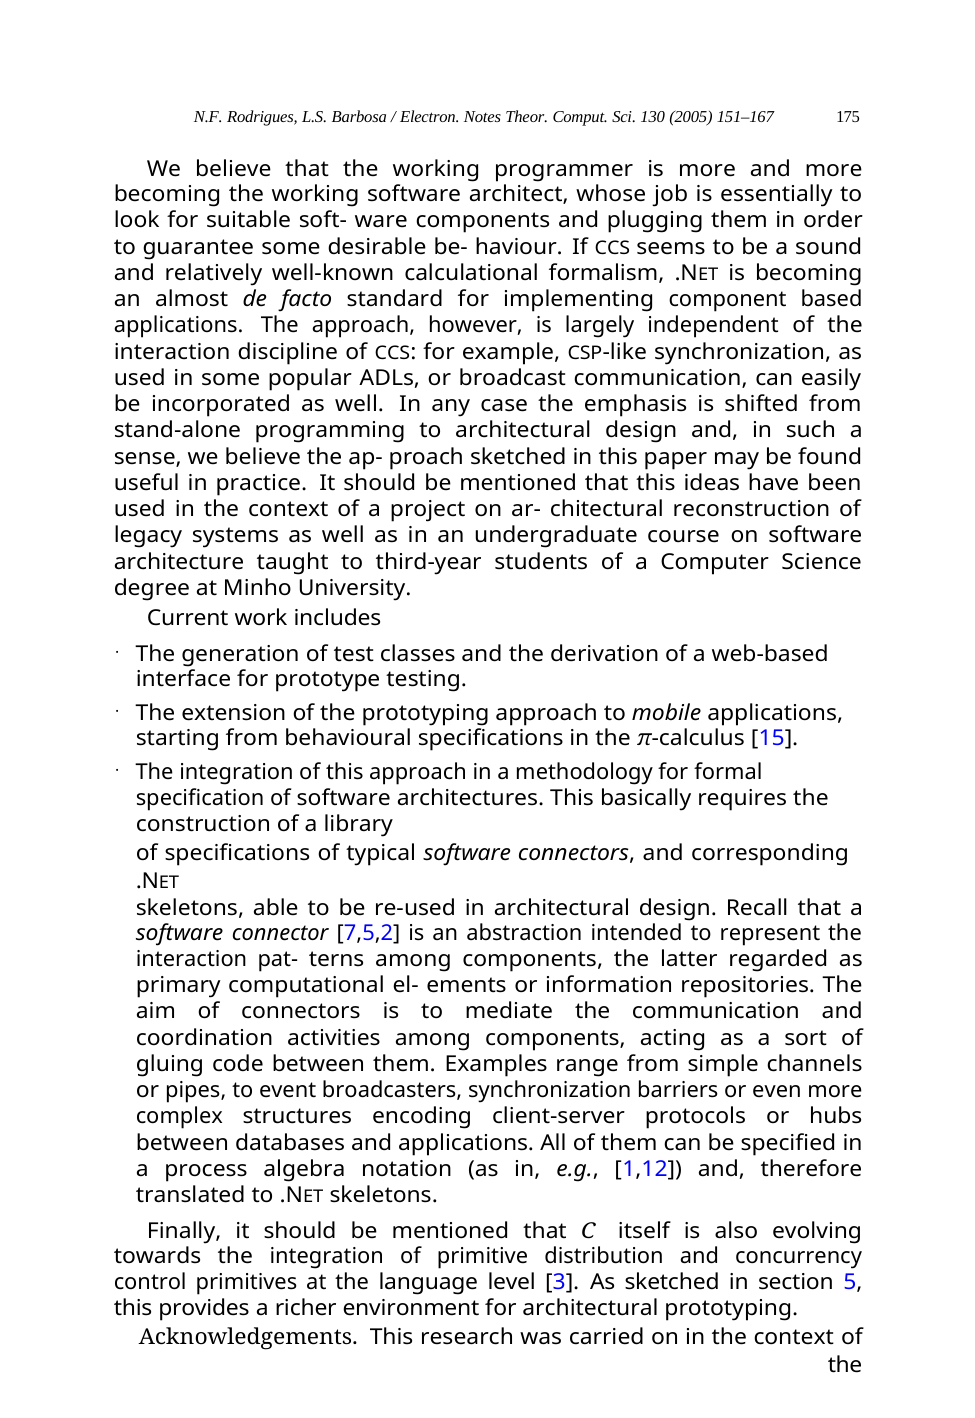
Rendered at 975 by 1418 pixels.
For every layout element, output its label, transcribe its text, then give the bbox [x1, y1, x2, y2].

list The extension of the prototyping approach to mobile applications, starting from behavioural specifications in the π-calculus [15]. [115, 700, 862, 752]
text We believe that the working programmer is more and more becoming the working software architect, whose job is essentially to look for suitable soft- ware components and plugging them in order to guarantee some desirable be- haviour. If CCS seems to be a sound and relatively well-known calculational formalism, .Net is becoming an almost de facto standard for implementing component based applications. The approach, however, is largely independent of the interaction discipline of CCS: for example, CSP-like synchronization, as used in some popular ADLs, or broadcast communication, can easily be incorporated as well. In any case the emphasis is shifted from stand-alone programming to architectural design and, in such a sense, we believe the ap- proach sketched in this paper may be found useful in practice. It should be mentioned that this ideas have been used in the context of a project on ar- chitectural reconstruction of legacy systems as well as in an undergraduate course on software architecture taught to third-year students of a Computer Science degree at Minho University. [113, 156, 862, 602]
text Finally, it should be mentioned that C itself is also evolving towards the integration of primitive distribution and concurrency control primitives at the language level [3]. As sketched in section 5, this provides a richer environment for architectural prototyping. [113, 1217, 862, 1322]
text Acknowledgements. This research was carried on in the context of the [102, 1322, 862, 1379]
list The integration of this approach in a methodology for formal specification of software architectures. This basically requires the construction of a library [115, 759, 863, 837]
text Current work includes [147, 602, 881, 631]
text skeletons, able to be re-used in architectural design. Recall that a software connector [7,5,2] is an abstraction intended to represent the interaction pat- terns among components, the latter regarded as primary computational el- ements or information repositories. The aim of connectors is to mediate the communication and coordination activities among components, acting as a sort of gluing code between them. Examples range from simple channels or pipes, to event broadcasters, synchronization barriers or even more complex structures encoding client-server protocols or hubs between databases and applications. All of them can be specified in a process algebra notation (as in, e.g., [1,12]) and, therefore translated to .Net skeletons. [136, 894, 863, 1209]
text of specifications of typical software connectors, and corresponding .Net [136, 837, 881, 894]
list The generation of test classes and the derivation of a web-based interface for prototype testing. [115, 641, 862, 693]
